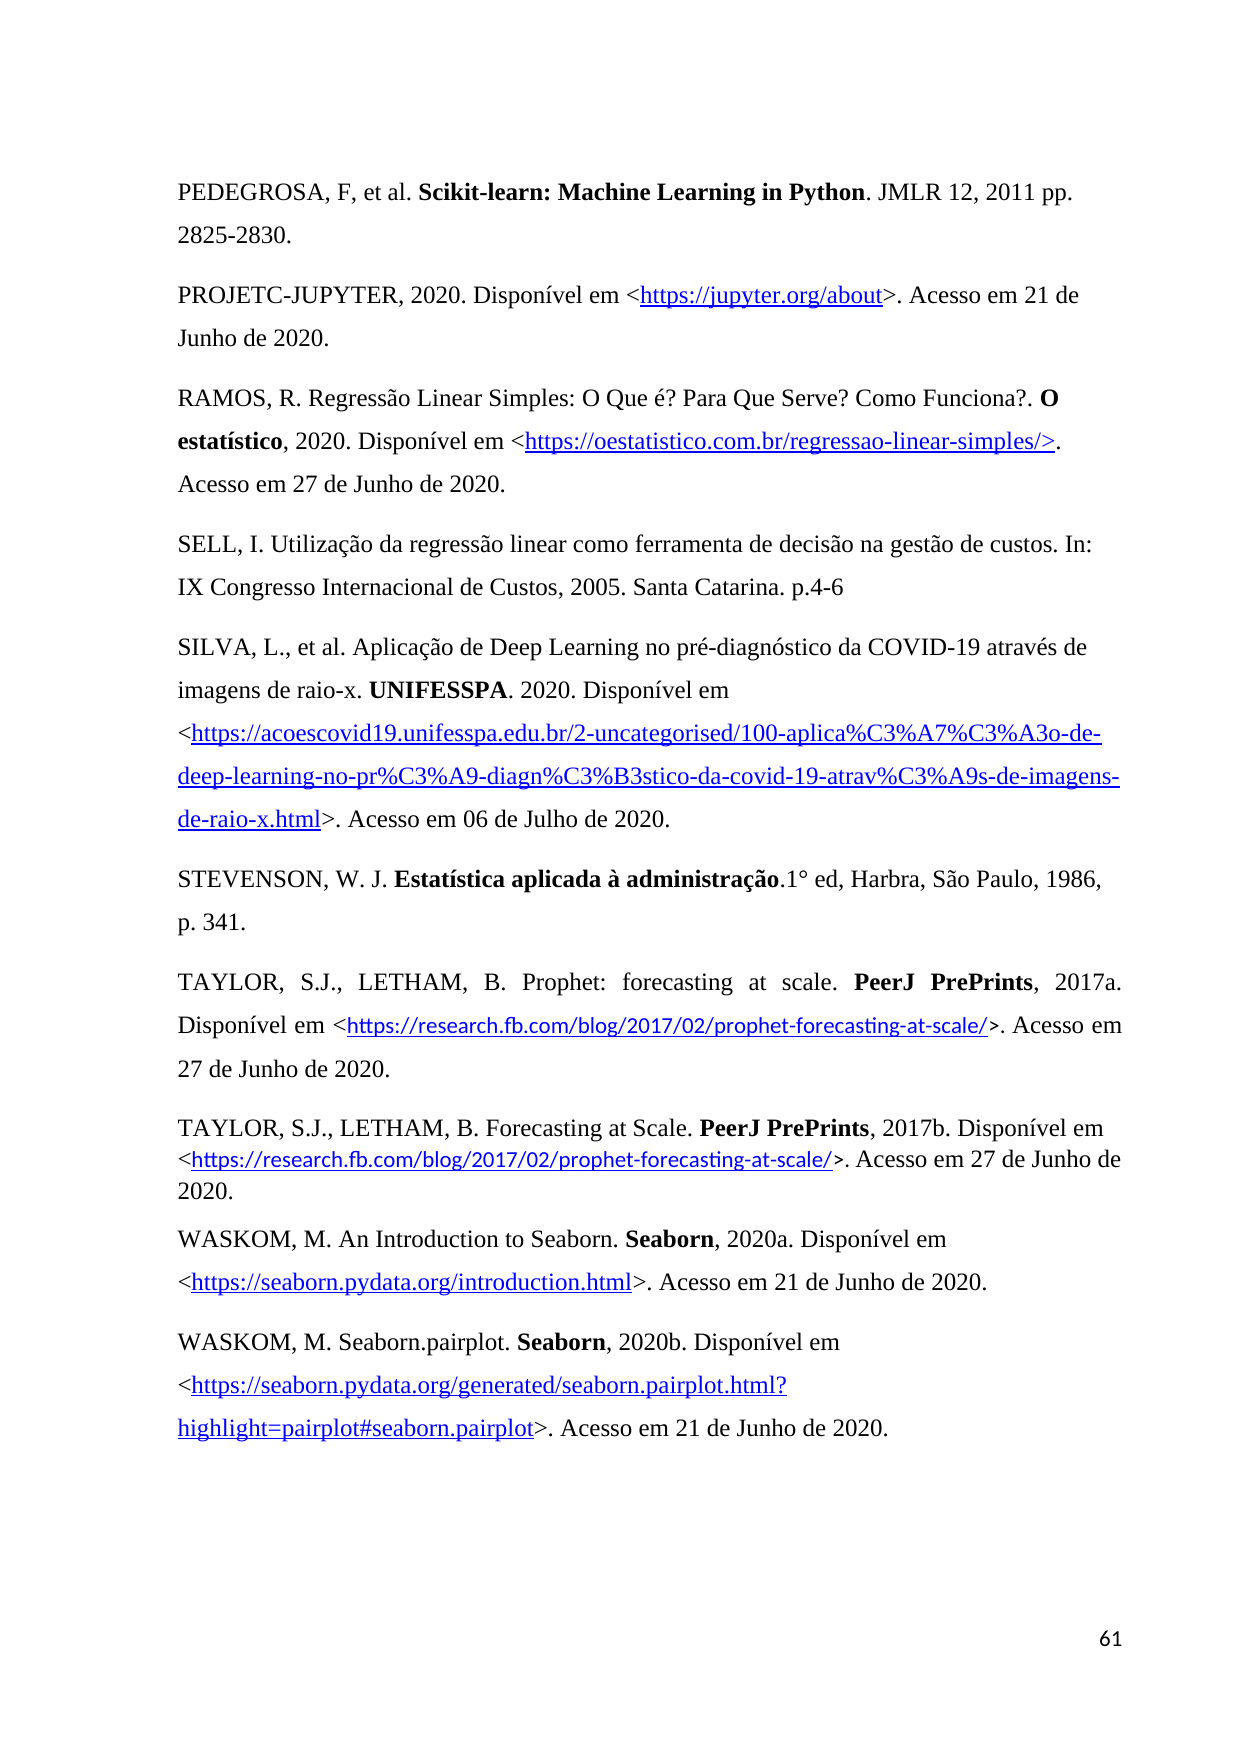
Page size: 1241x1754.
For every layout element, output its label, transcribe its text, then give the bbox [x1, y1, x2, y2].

text STEVENSON, W. J. Estatística aplicada à administração.1° ed, Harbra, São Paulo, 1986, p. 341. [177, 864, 1122, 936]
text TAYLOR, S.J., LETHAM, B. Forecasting at Scale. PeerJ PrePrints, 2017b. Disponível em <https://research.fb.com/blog/2017/02/prophet-forecasting-at-scale/>. Acesso em 27 de Junho de 2020. [177, 1113, 1122, 1205]
text WASKOM, M. Seaborn.pairplot. Seaborn, 2020b. Disponível em <https://seaborn.pydata.org/generated/seaborn.pairplot.html?highlight=pairplot#seaborn.pairplot>. Acesso em 21 de Junho de 2020. [177, 1327, 1122, 1442]
text RAMOS, R. Regressão Linear Simples: O Que é? Para Que Serve? Como Funciona?. O estatístico, 2020. Disponível em <https://oestatistico.com.br/regressao-linear-simples/>. Acesso em 27 de Junho de 2020. [177, 383, 1122, 498]
text SELL, I. Utilização da regressão linear como ferramenta de decisão na gestão de custos. In: IX Congresso Internacional de Custos, 2005. Santa Catarina. p.4-6 [177, 529, 1122, 601]
text PROJETC-JUPYTER, 2020. Disponível em <https://jupyter.org/about>. Acesso em 21 de Junho de 2020. [177, 280, 1122, 352]
text WASKOM, M. An Introduction to Seaborn. Seaborn, 2020a. Disponível em <https://seaborn.pydata.org/introduction.html>. Acesso em 21 de Junho de 2020. [177, 1224, 1122, 1296]
text PEDEGROSA, F, et al. Scikit-learn: Machine Learning in Python. JMLR 12, 2011 pp. 2825-2830. [177, 177, 1122, 249]
text SILVA, L., et al. Aplicação de Deep Learning no pré-diagnóstico da COVID-19 através de imagens de raio-x. UNIFESSPA. 2020. Disponível em <https://acoescovid19.unifesspa.edu.br/2-uncategorised/100-aplica%C3%A7%C3%A3o-de-deep-learning-no-pr%C3%A9-diagn%C3%B3stico-da-covid-19-atrav%C3%A9s-de-imagens-de-raio-x.html>. Acesso em 06 de Julho de 2020. [177, 632, 1122, 833]
text TAYLOR, S.J., LETHAM, B. Prophet: forecasting at scale. PeerJ PrePrints, 2017a. Disponível em <https://research.fb.com/blog/2017/02/prophet-forecasting-at-scale/>. Acesso em 27 de Junho de 2020. [177, 967, 1122, 1082]
